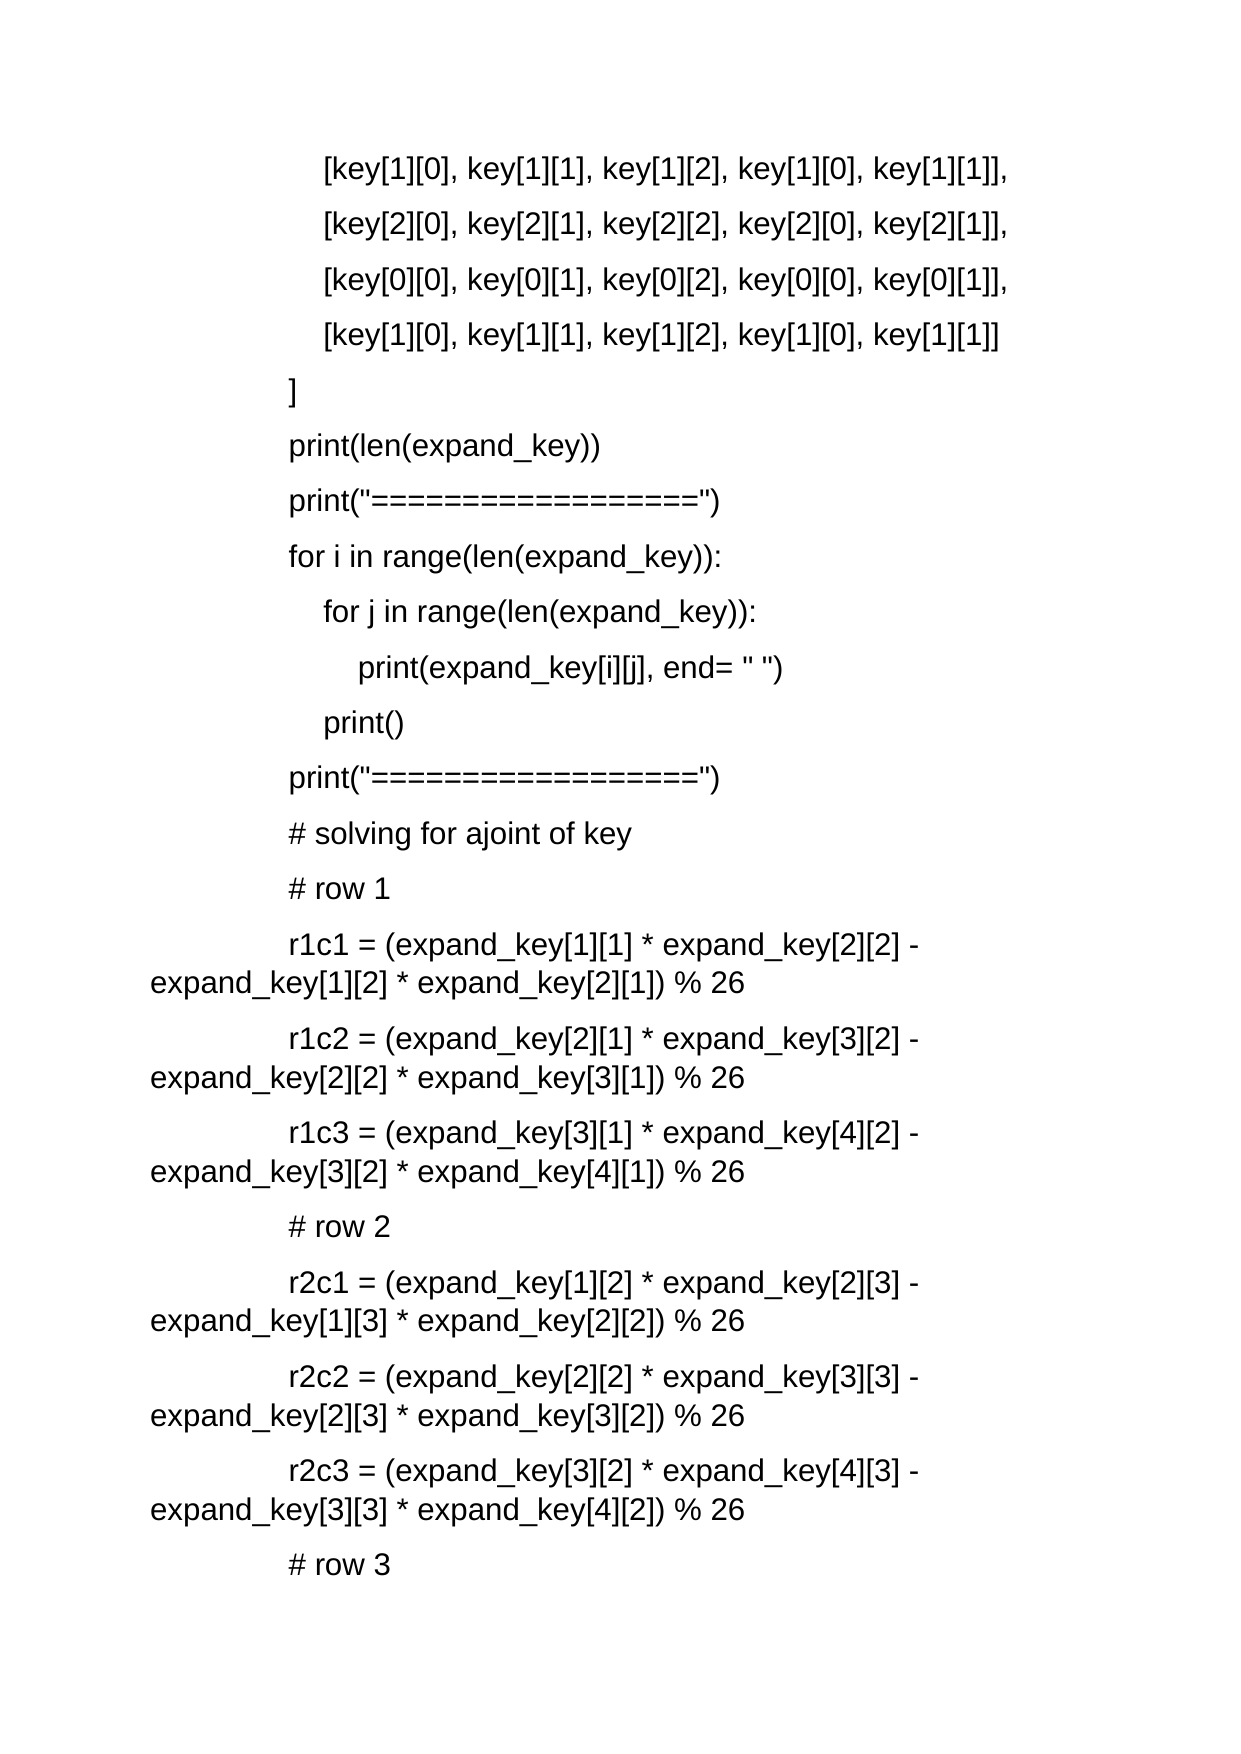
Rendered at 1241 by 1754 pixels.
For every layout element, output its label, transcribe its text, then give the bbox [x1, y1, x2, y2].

text r2c3 = (expand_key[3][2] * expand_key[4][3] - expand_key[3][3] * expand_key[4][2]) % 26 [150, 1452, 1090, 1527]
text ] [150, 372, 1090, 408]
text print("==================") [150, 759, 1090, 796]
text # row 3 [150, 1546, 1090, 1582]
text [key[2][0], key[2][1], key[2][2], key[2][0], key[2][1]], [150, 205, 1090, 241]
text for j in range(len(expand_key)): [150, 593, 1090, 629]
text # row 1 [150, 870, 1090, 906]
text print() [150, 704, 1090, 740]
text r1c1 = (expand_key[1][1] * expand_key[2][2] - expand_key[1][2] * expand_key[2][1]) % 26 [150, 926, 1090, 1001]
text r1c3 = (expand_key[3][1] * expand_key[4][2] - expand_key[3][2] * expand_key[4][1]) % 26 [150, 1114, 1090, 1189]
text r2c2 = (expand_key[2][2] * expand_key[3][3] - expand_key[2][3] * expand_key[3][2]) % 26 [150, 1358, 1090, 1433]
text for i in range(len(expand_key)): [150, 538, 1090, 574]
text [key[1][0], key[1][1], key[1][2], key[1][0], key[1][1]], [150, 150, 1090, 186]
text [key[1][0], key[1][1], key[1][2], key[1][0], key[1][1]] [150, 316, 1090, 352]
text print(len(expand_key)) [150, 427, 1090, 463]
text print(expand_key[i][j], end= " ") [150, 649, 1090, 685]
text r1c2 = (expand_key[2][1] * expand_key[3][2] - expand_key[2][2] * expand_key[3][1]) % 26 [150, 1020, 1090, 1095]
text # row 2 [150, 1208, 1090, 1244]
text # solving for ajoint of key [150, 815, 1090, 851]
text r2c1 = (expand_key[1][2] * expand_key[2][3] - expand_key[1][3] * expand_key[2][2]) % 26 [150, 1264, 1090, 1338]
text print("==================") [150, 482, 1090, 518]
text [150, 261, 1090, 297]
